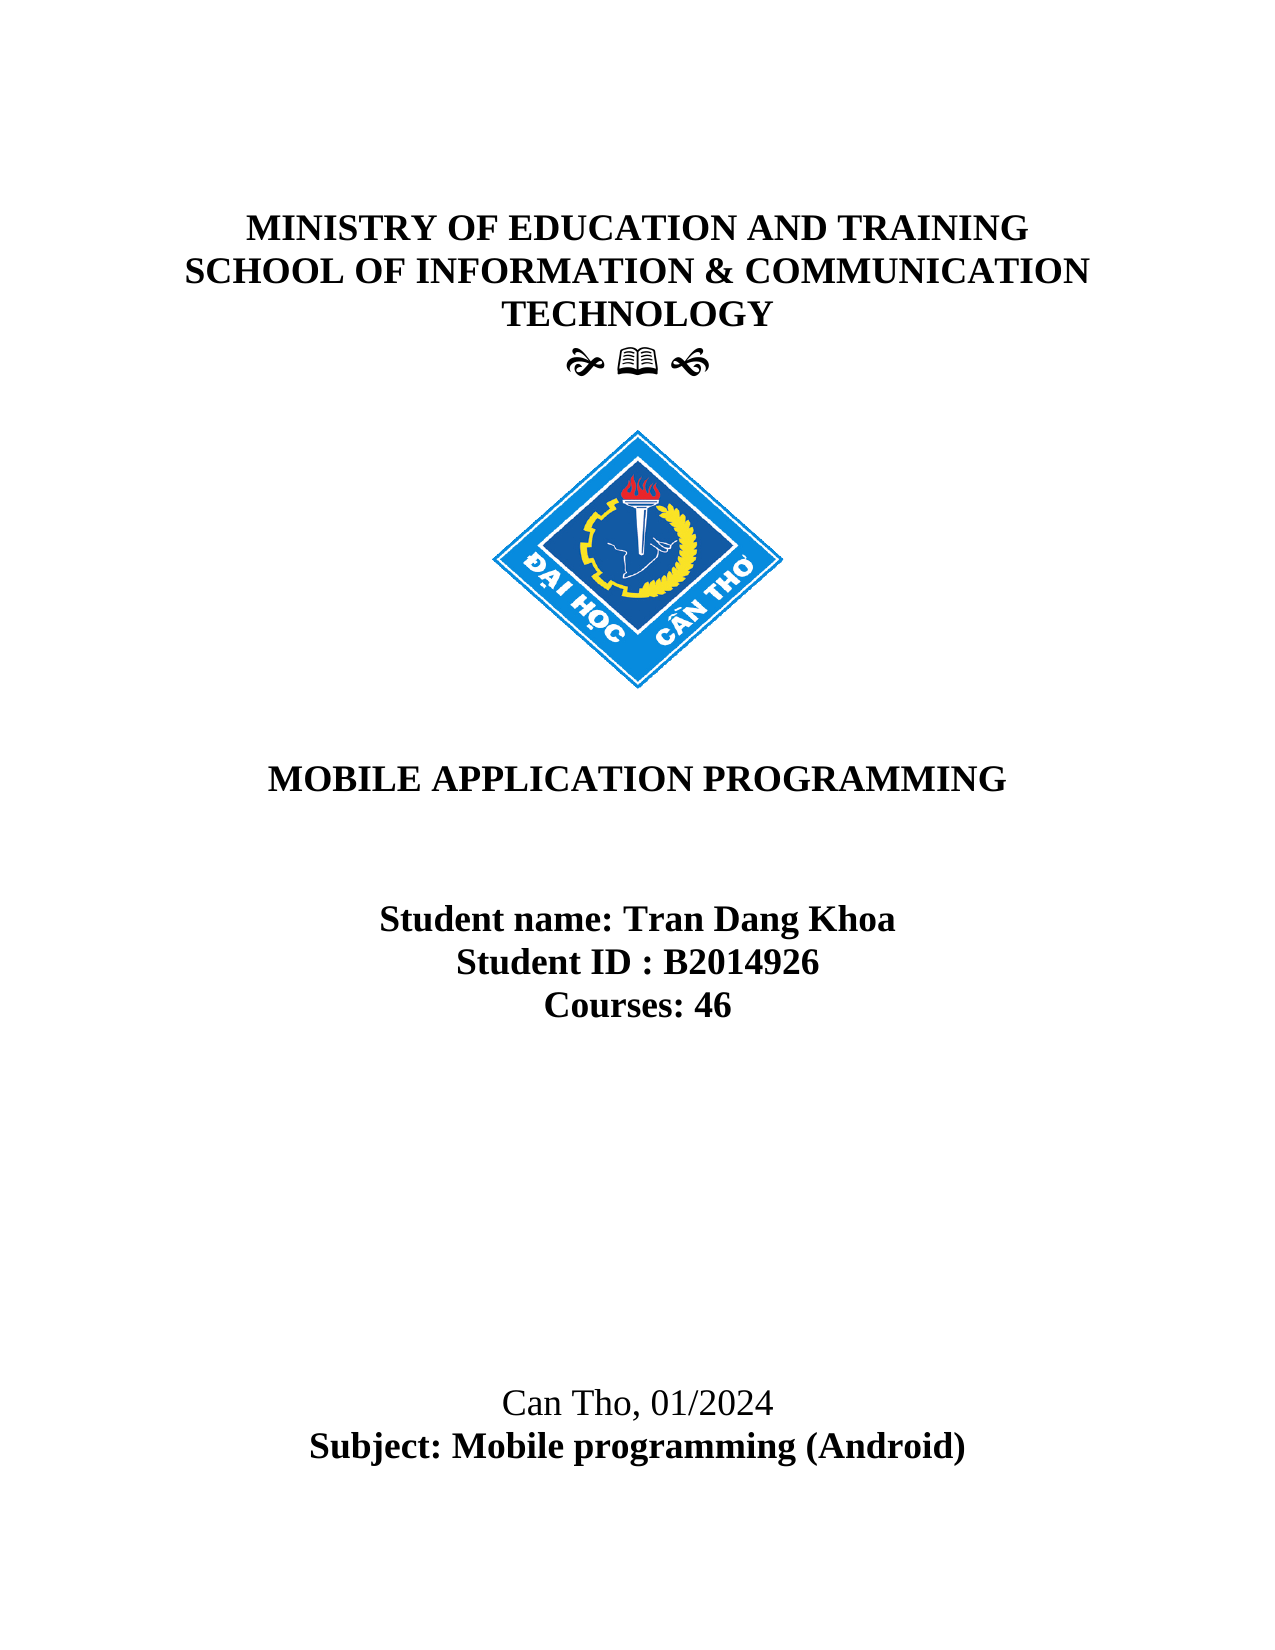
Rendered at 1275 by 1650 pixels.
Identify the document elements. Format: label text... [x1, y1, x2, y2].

text MINISTRY OF EDUCATION AND TRAINING [150, 206, 1125, 249]
text Student ID : B2014926 [150, 939, 1125, 982]
text SCHOOL OF INFORMATION & COMMUNICATION TECHNOLOGY [150, 249, 1125, 335]
text Student name: Tran Dang Khoa [150, 896, 1125, 939]
text Courses: 46 [150, 982, 1125, 1025]
picture [491, 429, 784, 689]
text Subject: Mobile programming (Android) [150, 1423, 1125, 1466]
text 🙞 🕮 🙜 [150, 335, 1125, 386]
text MOBILE APPLICATION PROGRAMMING [150, 757, 1125, 800]
text Can Tho, 01/2024 [150, 1380, 1125, 1423]
